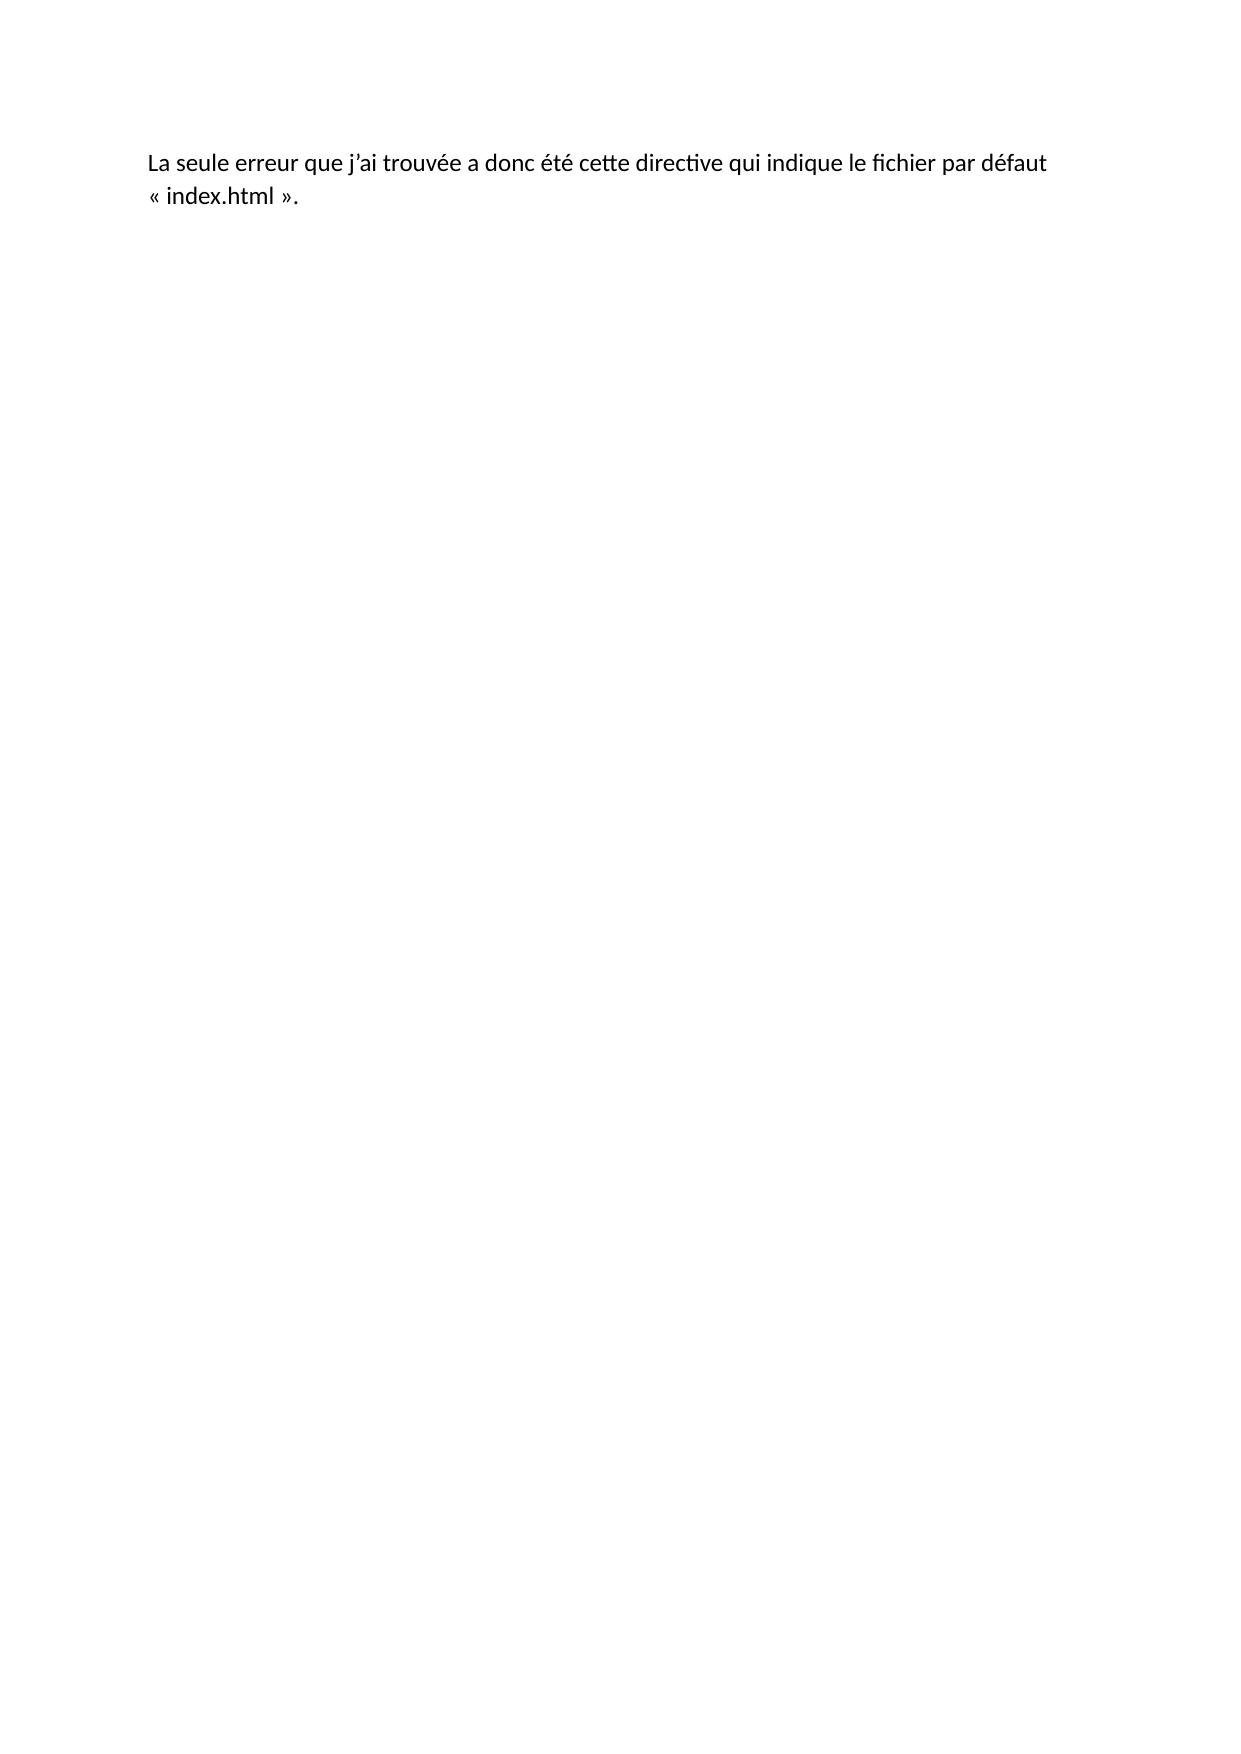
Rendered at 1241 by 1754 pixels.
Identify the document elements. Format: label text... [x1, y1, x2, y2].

text La seule erreur que j’ai trouvée a donc été cette directive qui indique le fichier par défaut « index.html ». [148, 148, 1093, 210]
